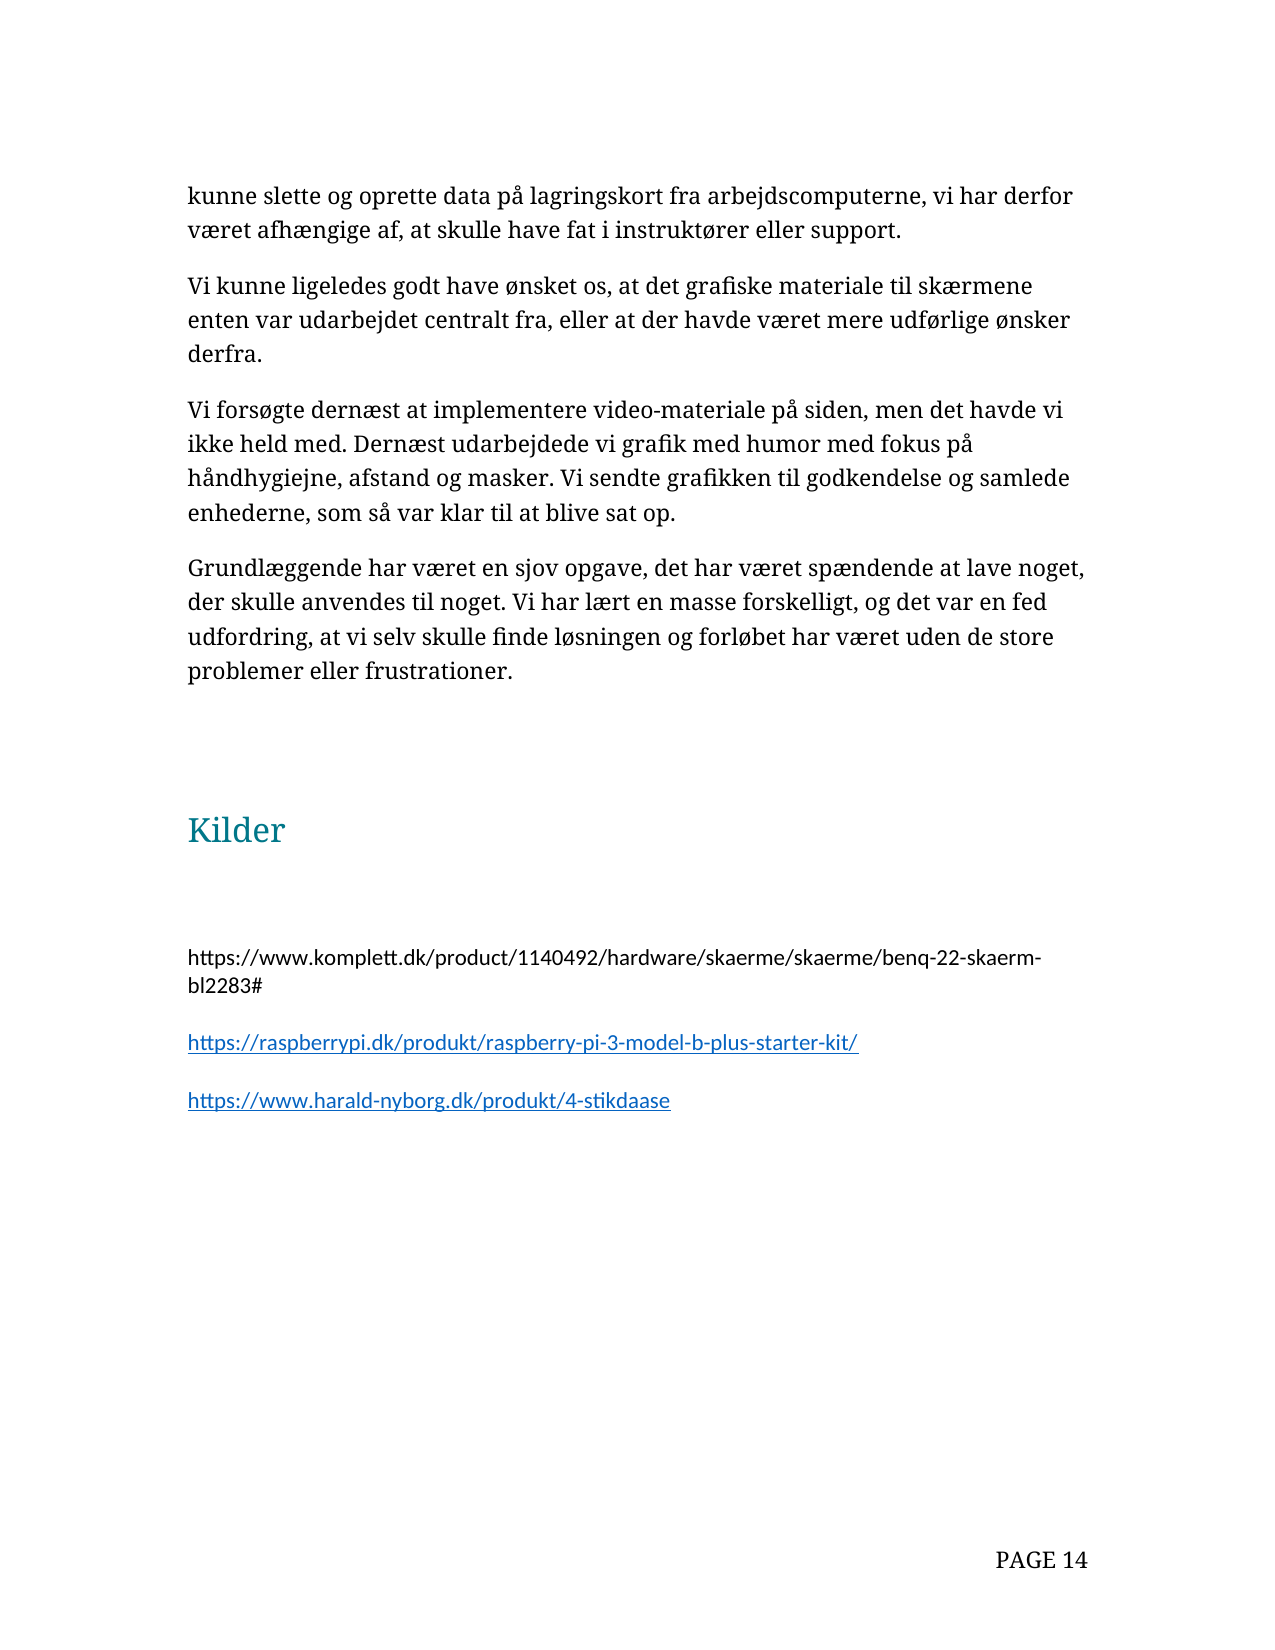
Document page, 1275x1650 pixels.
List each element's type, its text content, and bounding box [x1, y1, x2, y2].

text https://www.harald-nyborg.dk/produkt/4-stikdaase [187, 1086, 1087, 1114]
text Vi kunne ligeledes godt have ønsket os, at det grafiske materiale til skærmene enten var udarbejdet centralt fra, eller at der havde været mere udførlige ønsker derfra. [187, 269, 1087, 369]
text https://www.komplett.dk/product/1140492/hardware/skaerme/skaerme/benq-22-skaerm-bl2283# [187, 943, 1087, 999]
subtitle Kilder [187, 807, 1087, 852]
text Vi forsøgte dernæst at implementere video-materiale på siden, men det havde vi ikke held med. Dernæst udarbejdede vi grafik med humor med fokus på håndhygiejne, afstand og masker. Vi sendte grafikken til godkendelse og samlede enhederne, som så var klar til at blive sat op. [187, 393, 1087, 528]
text https://raspberrypi.dk/produkt/raspberry-pi-3-model-b-plus-starter-kit/ [187, 1028, 1087, 1057]
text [187, 180, 1087, 246]
text Grundlæggende har været en sjov opgave, det har været spændende at lave noget, der skulle anvendes til noget. Vi har lært en masse forskelligt, og det var en fed udfordring, at vi selv skulle finde løsningen og forløbet har været uden de store problemer eller frustrationer. [187, 552, 1087, 686]
